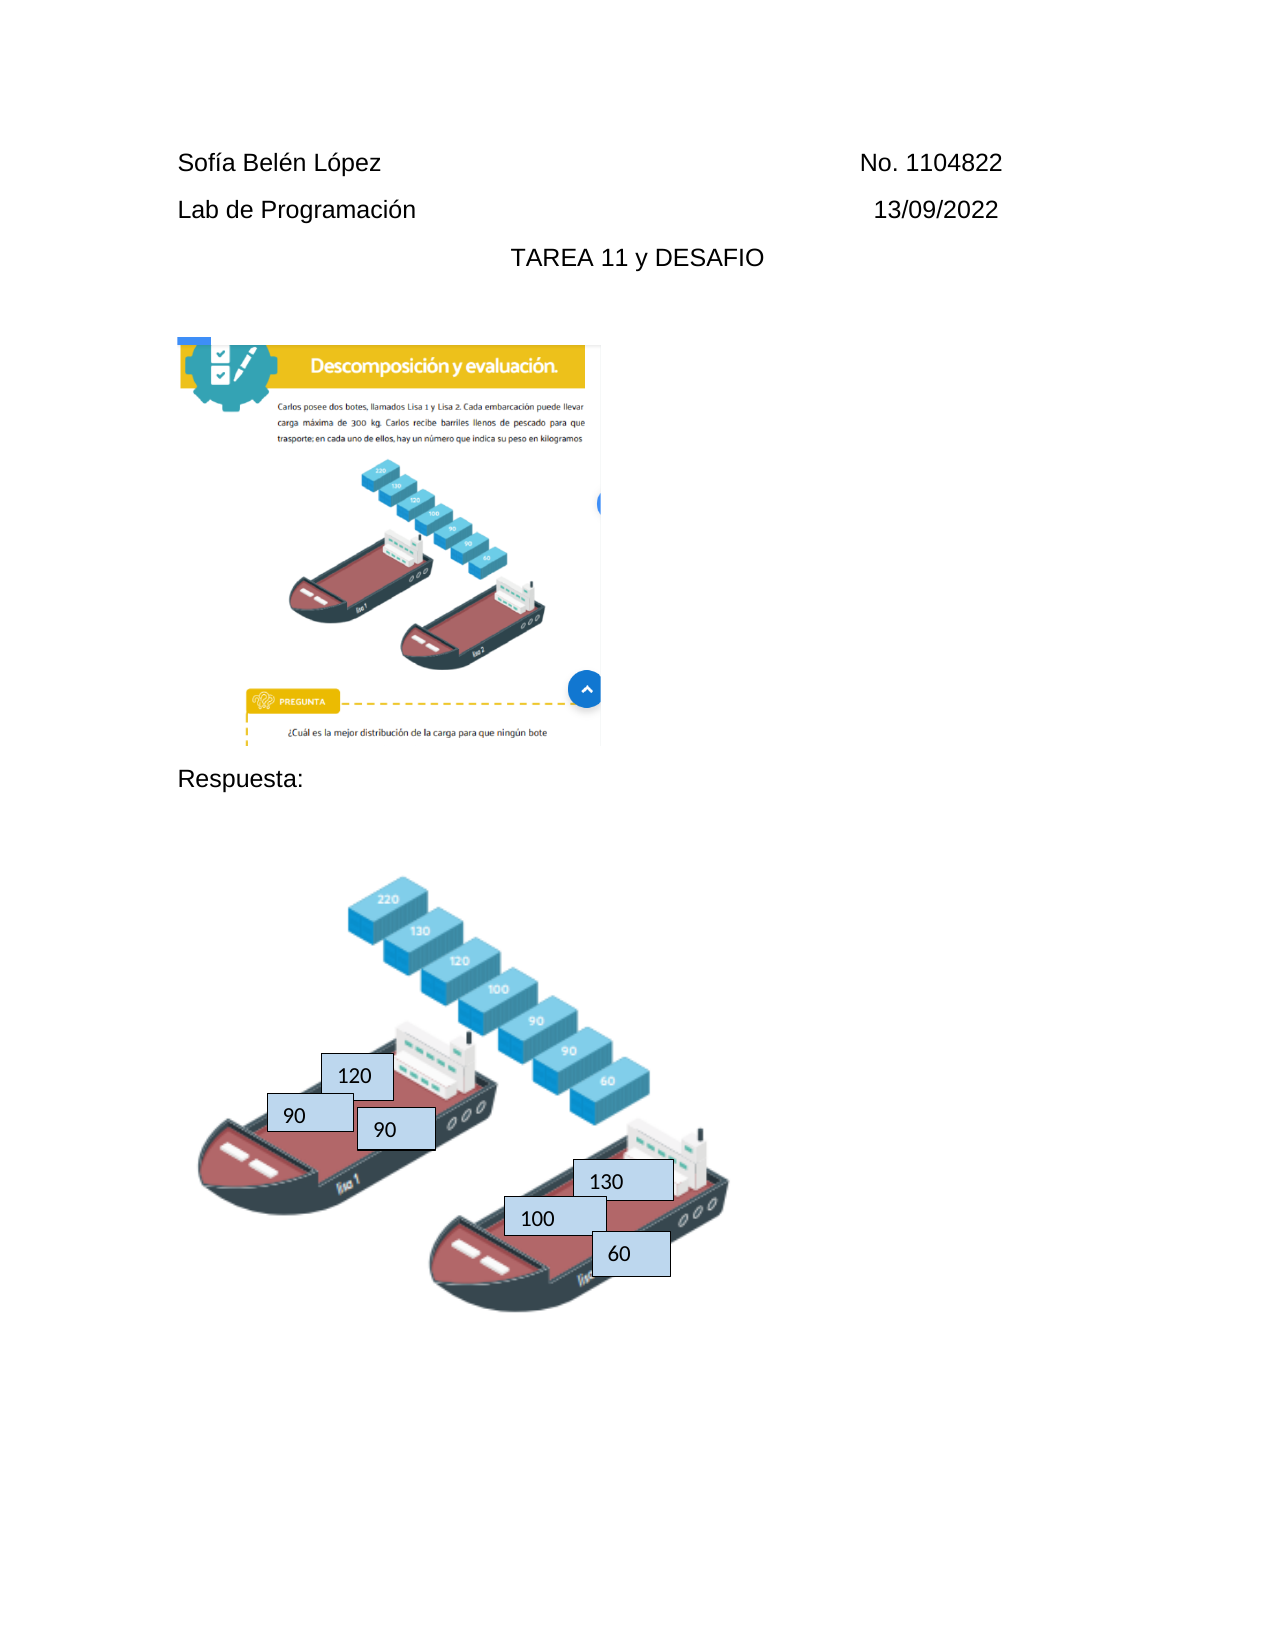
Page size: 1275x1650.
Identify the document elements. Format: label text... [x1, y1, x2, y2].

text Lab de Programación 13/09/2022 [177, 195, 1098, 224]
text TAREA 11 y DESAFIO [177, 243, 1098, 272]
text Respuesta: [177, 764, 1098, 793]
picture [177, 337, 601, 746]
picture [177, 858, 799, 1323]
text Sofía Belén López No. 1104822 [177, 148, 1098, 176]
